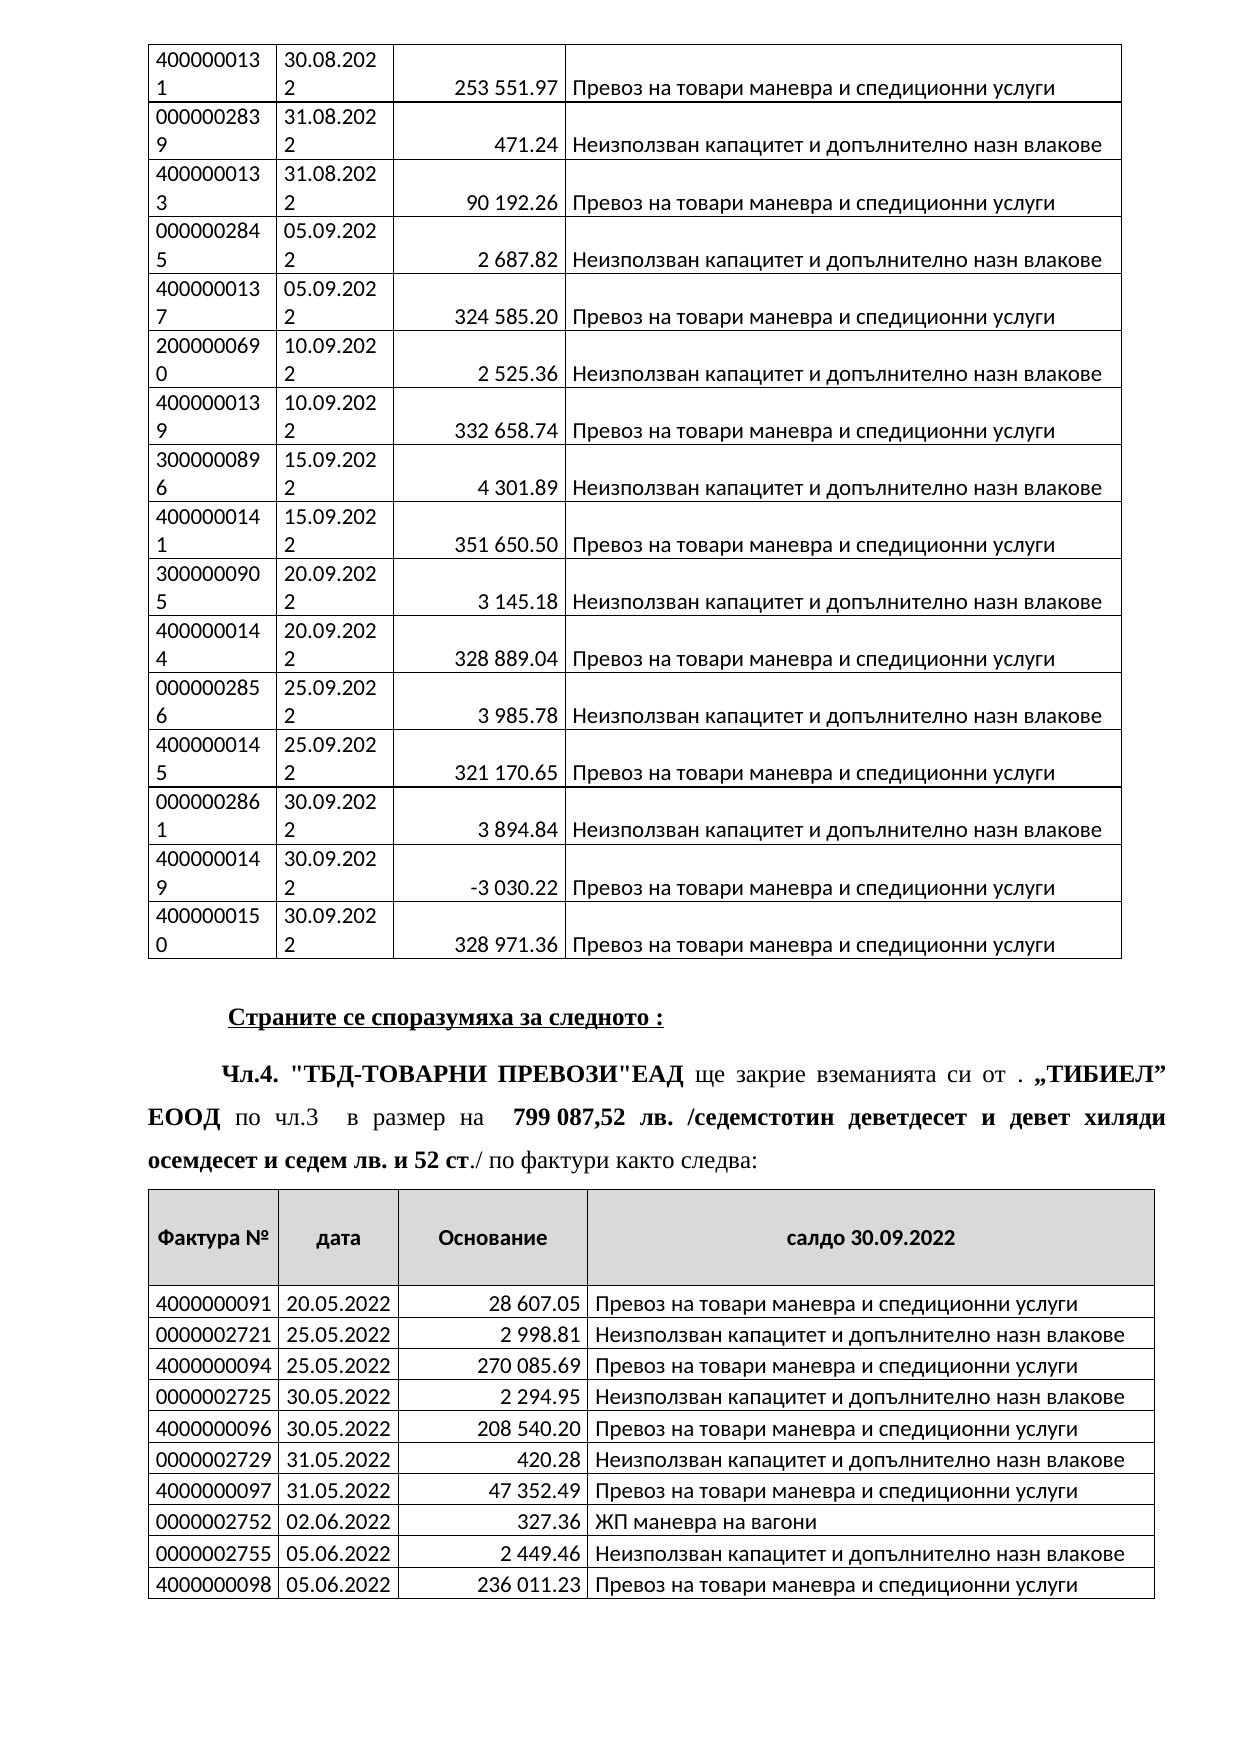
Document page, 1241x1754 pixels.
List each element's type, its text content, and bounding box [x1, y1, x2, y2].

table_cell 10.09.2022 [277, 331, 393, 387]
table_cell 05.09.2022 [277, 217, 393, 273]
table_cell 2 294.95 [399, 1380, 587, 1410]
table_cell Неизползван капацитет и допълнително назн влакове [588, 1318, 1154, 1348]
table_cell ЖП маневра на вагони [588, 1505, 1154, 1535]
table_header дата [279, 1190, 398, 1285]
table_cell 31.08.2022 [277, 103, 393, 158]
table_cell 4 301.89 [394, 445, 565, 501]
table_cell 328 889.04 [394, 616, 565, 672]
table_cell 0000002856 [149, 673, 276, 729]
table_cell 3 894.84 [394, 788, 565, 843]
table_cell 25.09.2022 [277, 673, 393, 729]
text Чл.4. "ТБД-ТОВАРНИ ПРЕВОЗИ"ЕАД ще закрие вземанията си от . „ТИБИЕЛ” ЕООД по чл.3 в размер на 799 087,52 лв. /седемстотин деветдесет и девет хиляди осемдесет и седем лв. и 52 ст./ по фактури както следва: [148, 1059, 1167, 1174]
table_cell 0000002729 [149, 1443, 278, 1473]
table_cell 25.05.2022 [279, 1318, 398, 1348]
table_cell Превоз на товари маневра и спедиционни услуги [588, 1568, 1154, 1598]
table_cell 2 449.46 [399, 1536, 587, 1567]
table_cell Неизползван капацитет и допълнително назн влакове [566, 559, 1121, 615]
table_cell Превоз на товари маневра и спедиционни услуги [588, 1474, 1154, 1504]
table_cell 20.09.2022 [277, 616, 393, 672]
table_cell 30.05.2022 [279, 1411, 398, 1442]
table_cell 31.05.2022 [279, 1474, 398, 1504]
table_cell Превоз на товари маневра и спедиционни услуги [566, 388, 1121, 444]
table_cell 47 352.49 [399, 1474, 587, 1504]
table_cell Превоз на товари маневра и спедиционни услуги [588, 1286, 1154, 1317]
table_cell 3000000905 [149, 559, 276, 615]
table_cell 4000000131 [149, 45, 276, 101]
table_cell 0000002752 [149, 1505, 278, 1535]
table_cell 15.09.2022 [277, 502, 393, 558]
table_cell 4000000150 [149, 902, 276, 958]
table_cell Неизползван капацитет и допълнително назн влакове [566, 445, 1121, 501]
table_cell 30.09.2022 [277, 845, 393, 901]
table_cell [566, 160, 1121, 216]
table_cell 25.05.2022 [279, 1349, 398, 1379]
table_cell Превоз на товари маневра и спедиционни услуги [566, 730, 1121, 786]
table_cell 321 170.65 [394, 730, 565, 786]
table_cell 28 607.05 [399, 1286, 587, 1317]
table_cell 4000000097 [149, 1474, 278, 1504]
table_cell 30.05.2022 [279, 1380, 398, 1410]
table_cell 0000002755 [149, 1536, 278, 1567]
table_cell Превоз на товари маневра и спедиционни услуги [566, 502, 1121, 558]
table_cell 4000000098 [149, 1568, 278, 1598]
table_cell 327.36 [399, 1505, 587, 1535]
table_cell Неизползван капацитет и допълнително назн влакове [566, 673, 1121, 729]
table_cell Превоз на товари маневра и спедиционни услуги [566, 616, 1121, 672]
table_cell 4000000096 [149, 1411, 278, 1442]
table_cell Неизползван капацитет и допълнително назн влакове [588, 1380, 1154, 1410]
table_cell Превоз на товари маневра и спедиционни услуги [588, 1411, 1154, 1442]
table_cell 0000002725 [149, 1380, 278, 1410]
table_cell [566, 217, 1121, 273]
table_cell 0000002839 [149, 103, 276, 158]
table_cell 253 551.97 [394, 45, 565, 101]
table_cell 4000000091 [149, 1286, 278, 1317]
table_cell 324 585.20 [394, 274, 565, 330]
table_cell Неизползван капацитет и допълнително назн влакове [588, 1443, 1154, 1473]
table_cell 0000002861 [149, 788, 276, 843]
table_cell 3000000896 [149, 445, 276, 501]
table_cell 31.05.2022 [279, 1443, 398, 1473]
table_cell 4000000133 [149, 160, 276, 216]
table_cell Превоз на товари маневра и спедиционни услуги [566, 902, 1121, 958]
table_cell 05.09.2022 [277, 274, 393, 330]
table_cell Превоз на товари маневра и спедиционни услуги [588, 1349, 1154, 1379]
table_cell 4000000137 [149, 274, 276, 330]
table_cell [566, 103, 1121, 158]
table_cell 0000002845 [149, 217, 276, 273]
table_cell 30.08.2022 [277, 45, 393, 101]
table_cell 05.06.2022 [279, 1568, 398, 1598]
table_cell 332 658.74 [394, 388, 565, 444]
table_cell 208 540.20 [399, 1411, 587, 1442]
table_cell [566, 45, 1121, 101]
table_header Основание [399, 1190, 587, 1285]
table_cell 471.24 [394, 103, 565, 158]
table_cell 4000000141 [149, 502, 276, 558]
table_cell 4000000144 [149, 616, 276, 672]
table_cell 15.09.2022 [277, 445, 393, 501]
table_header салдо 30.09.2022 [588, 1190, 1154, 1285]
table_cell Неизползван капацитет и допълнително назн влакове [566, 331, 1121, 387]
table_header Фактура № [149, 1190, 278, 1285]
table_cell 4000000139 [149, 388, 276, 444]
text Страните се споразумяха за следното : [148, 1002, 1167, 1031]
table_cell 270 085.69 [399, 1349, 587, 1379]
table_cell 2 687.82 [394, 217, 565, 273]
table_cell Превоз на товари маневра и спедиционни услуги [566, 845, 1121, 901]
table_cell 90 192.26 [394, 160, 565, 216]
table_cell -3 030.22 [394, 845, 565, 901]
table_cell 02.06.2022 [279, 1505, 398, 1535]
table_cell 3 985.78 [394, 673, 565, 729]
table_cell 3 145.18 [394, 559, 565, 615]
table_cell 2000000690 [149, 331, 276, 387]
table_cell 30.09.2022 [277, 788, 393, 843]
table_cell 420.28 [399, 1443, 587, 1473]
table_cell 328 971.36 [394, 902, 565, 958]
table_cell 20.05.2022 [279, 1286, 398, 1317]
table_cell Превоз на товари маневра и спедиционни услуги [566, 274, 1121, 330]
table_cell Неизползван капацитет и допълнително назн влакове [588, 1536, 1154, 1567]
table_cell 2 998.81 [399, 1318, 587, 1348]
table_cell 2 525.36 [394, 331, 565, 387]
table_cell 4000000145 [149, 730, 276, 786]
table_cell 31.08.2022 [277, 160, 393, 216]
table_cell 236 011.23 [399, 1568, 587, 1598]
table_cell 0000002721 [149, 1318, 278, 1348]
table_cell 4000000094 [149, 1349, 278, 1379]
table_cell 351 650.50 [394, 502, 565, 558]
table_cell 20.09.2022 [277, 559, 393, 615]
table_cell 25.09.2022 [277, 730, 393, 786]
table_cell 10.09.2022 [277, 388, 393, 444]
table_cell Неизползван капацитет и допълнително назн влакове [566, 788, 1121, 843]
table_cell 30.09.2022 [277, 902, 393, 958]
table_cell 05.06.2022 [279, 1536, 398, 1567]
table_cell 4000000149 [149, 845, 276, 901]
